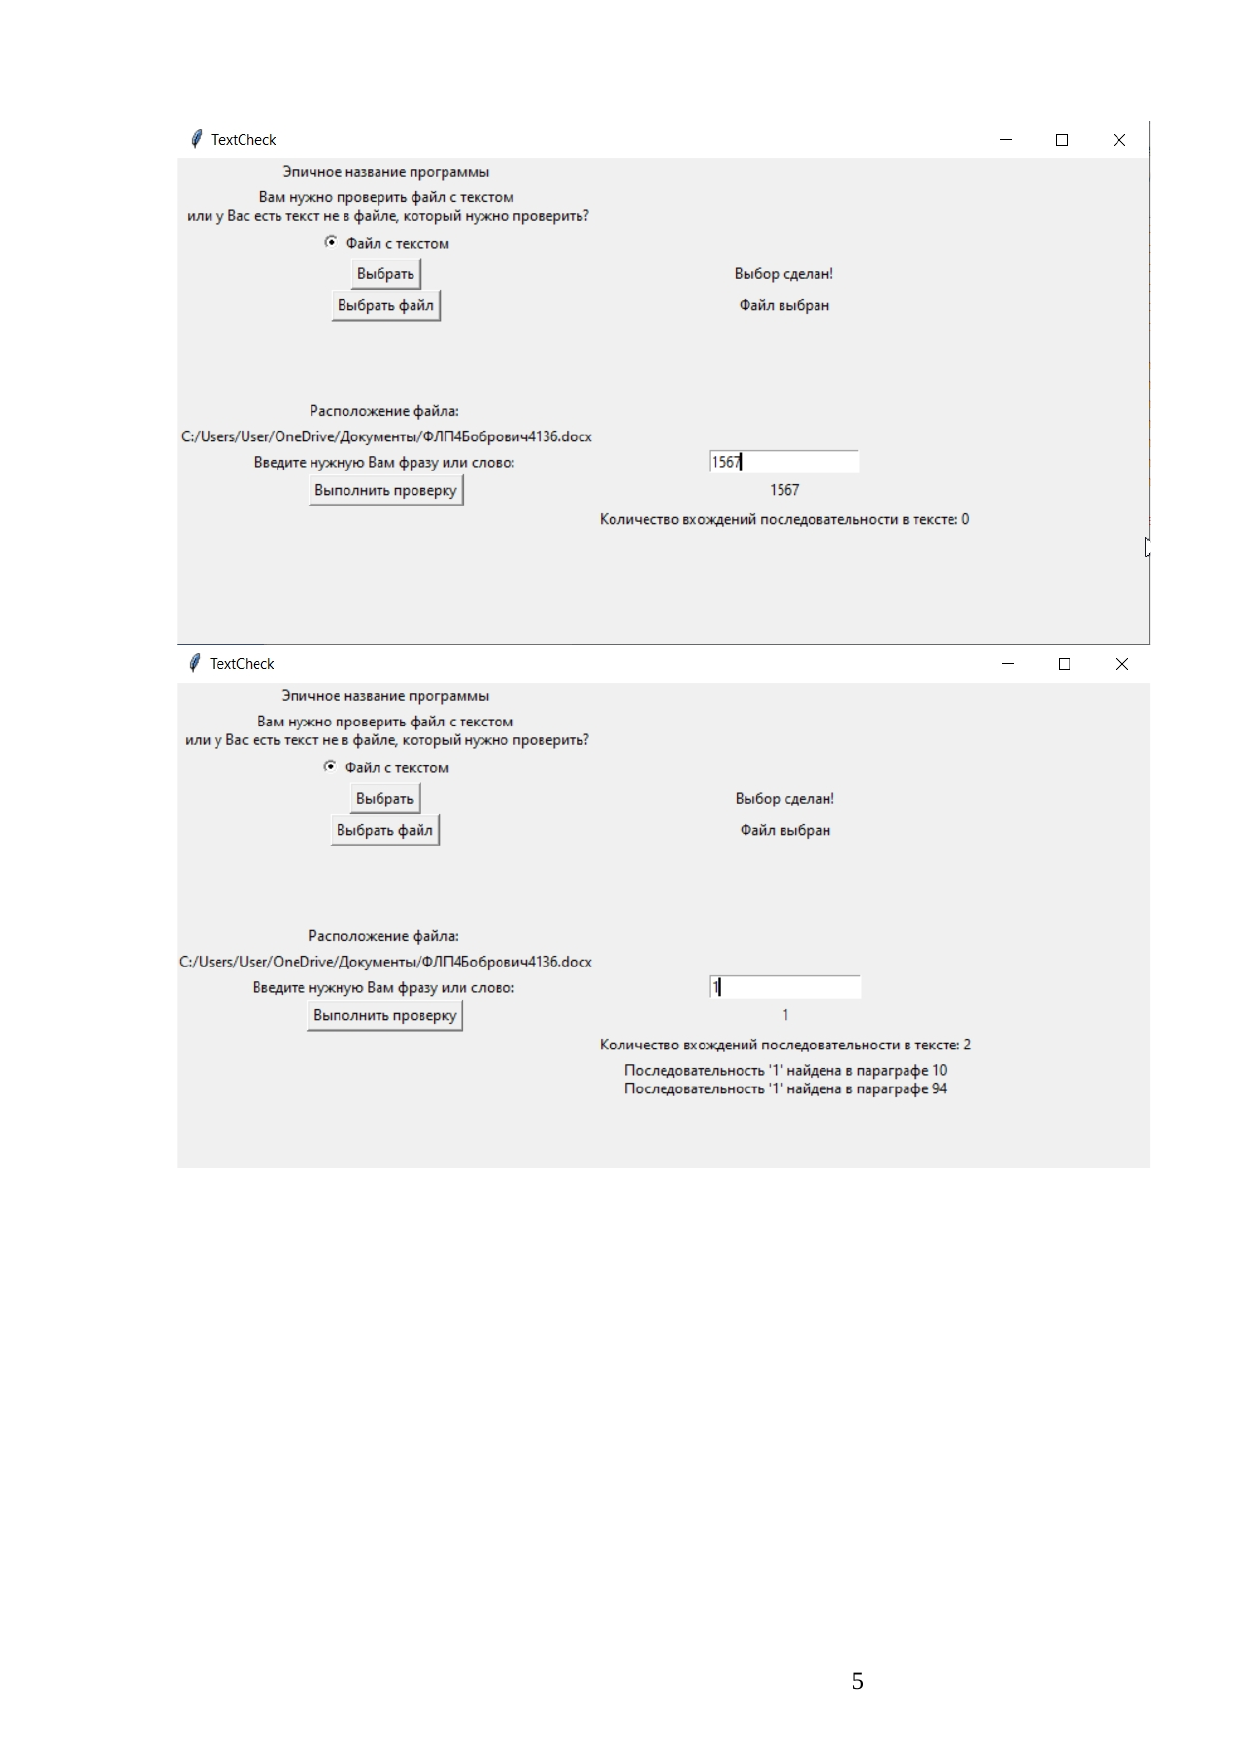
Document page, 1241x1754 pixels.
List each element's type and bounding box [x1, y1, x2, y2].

picture [177, 121, 1151, 1168]
